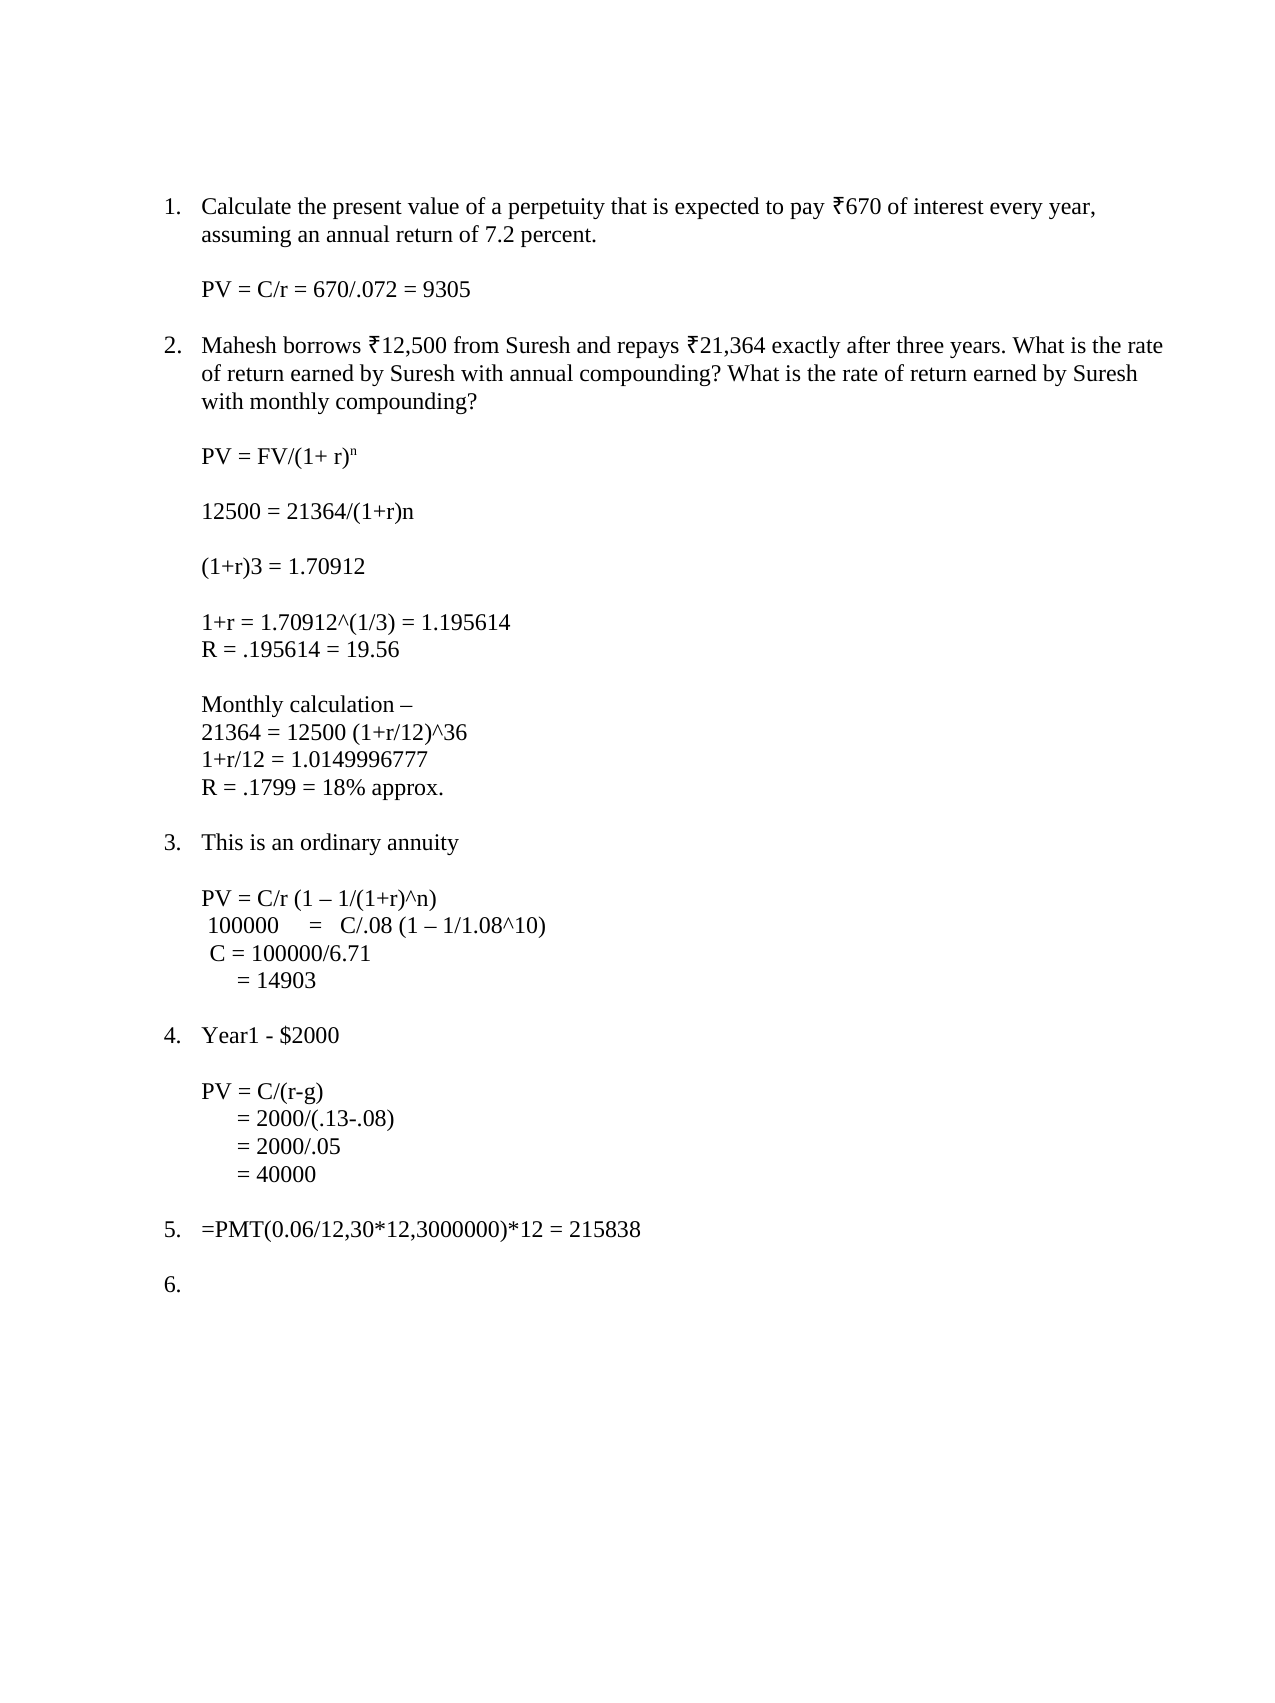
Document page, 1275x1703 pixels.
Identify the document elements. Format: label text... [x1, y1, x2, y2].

list Calculate the present value of a perpetuity that is expected to pay ₹670 of interest every year, assuming an annual return of 7.2 percent. [163, 192, 1181, 247]
text Monthly calculation – [201, 690, 1181, 718]
text 1+r/12 = 1.0149996777 [201, 746, 1181, 773]
text PV = C/r = 670/.072 = 9305 [126, 275, 1181, 303]
text C = 100000/6.71 [126, 939, 1181, 966]
list Mahesh borrows ₹12,500 from Suresh and repays ₹21,364 exactly after three years. What is the rate of return earned by Suresh with annual compounding? What is the rate of return earned by Suresh with monthly compounding? [163, 330, 1181, 414]
text 100000 = C/.08 (1 – 1/1.08^10) [126, 911, 1181, 939]
text = 2000/.05 [201, 1132, 1181, 1159]
text (1+r)3 = 1.70912 [201, 552, 1181, 580]
text = 2000/(.13-.08) [201, 1104, 1181, 1132]
text R = .1799 = 18% approx. [201, 773, 1181, 801]
text = 14903 [126, 966, 1181, 994]
text 1+r = 1.70912^(1/3) = 1.195614 [201, 607, 1181, 635]
list Year1 - $2000 [163, 1022, 1181, 1049]
text PV = FV/(1+ r)n [201, 442, 1181, 469]
text PV = C/r (1 – 1/(1+r)^n) [201, 883, 1181, 911]
text 12500 = 21364/(1+r)n [201, 497, 1181, 525]
text = 40000 [201, 1159, 1181, 1187]
text 21364 = 12500 (1+r/12)^36 [201, 718, 1181, 746]
text R = .195614 = 19.56 [201, 635, 1181, 663]
list =PMT(0.06/12,30*12,3000000)*12 = 215838 [163, 1215, 1181, 1242]
list This is an ordinary annuity [163, 828, 1181, 856]
text PV = C/(r-g) [201, 1077, 1181, 1104]
